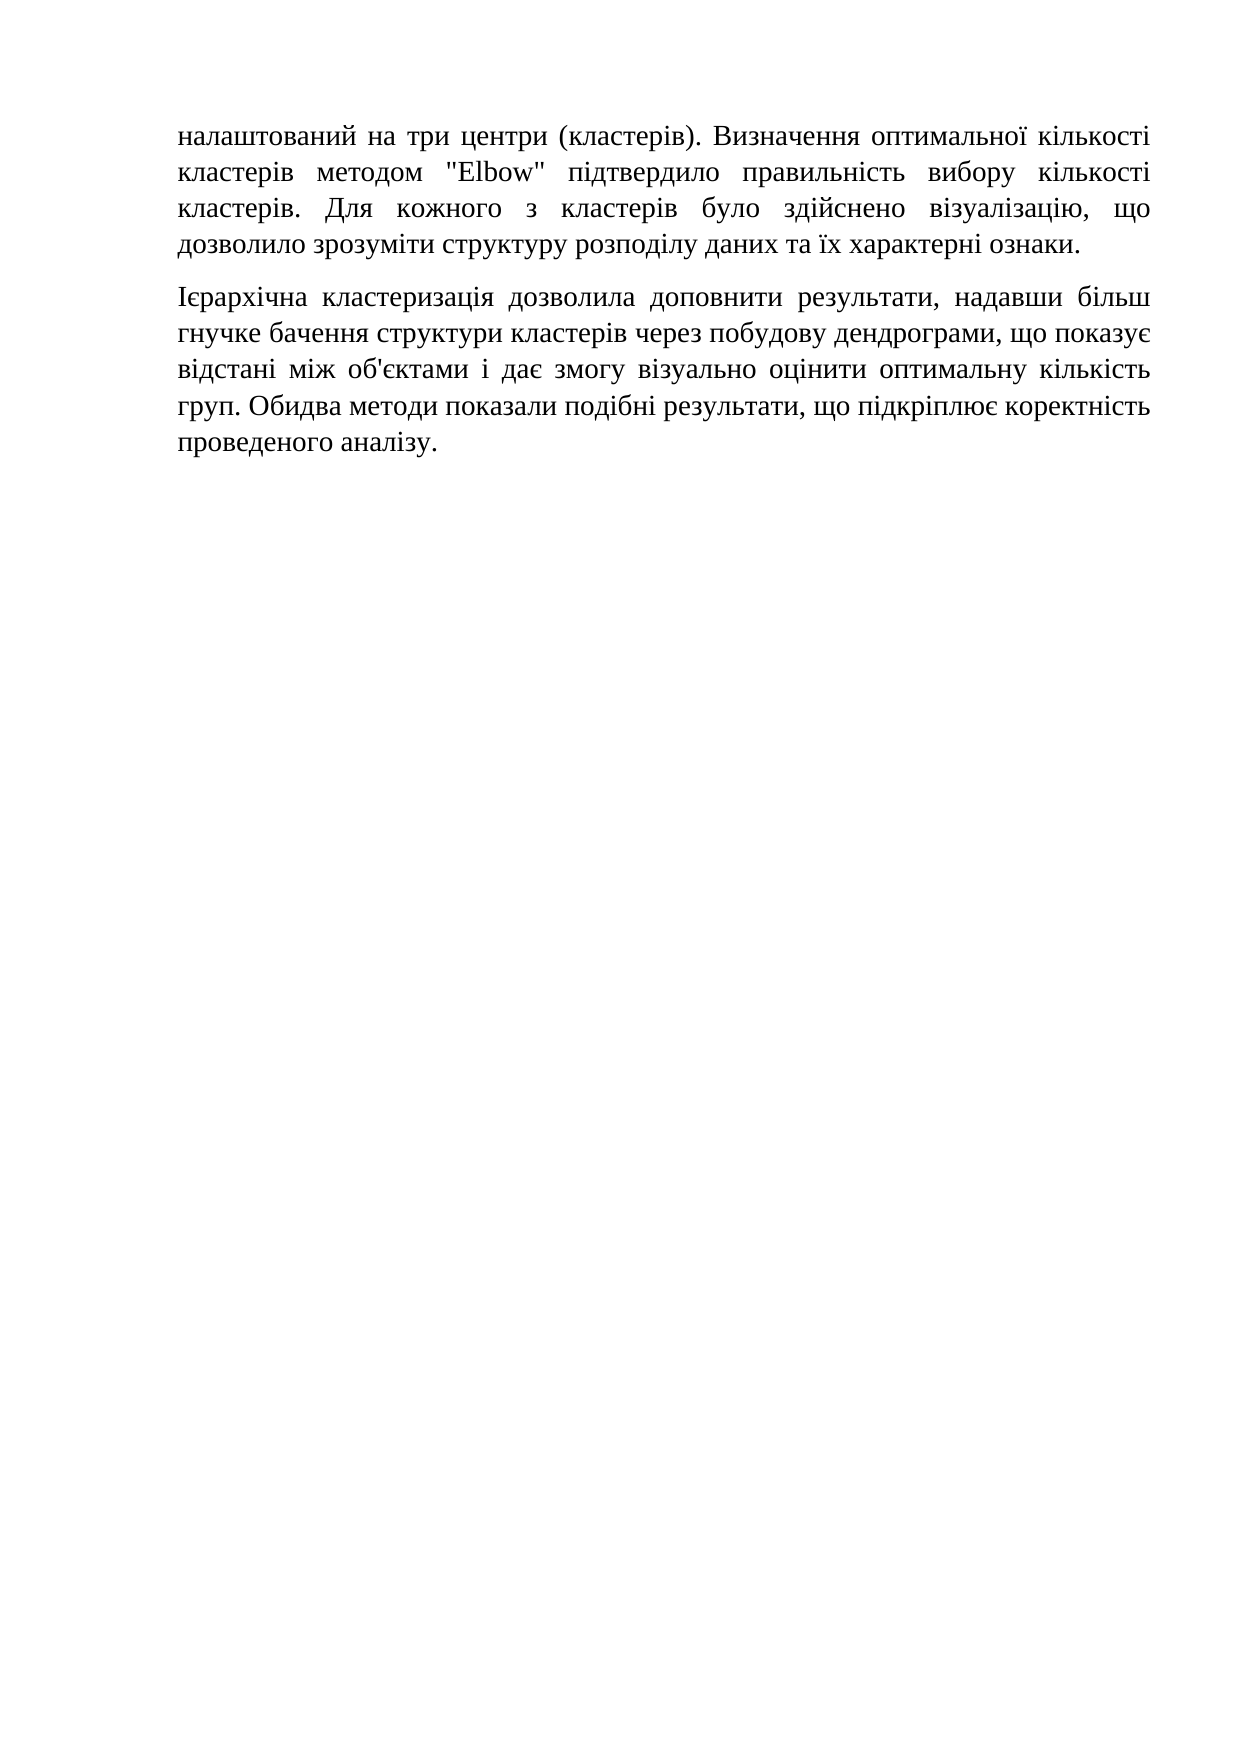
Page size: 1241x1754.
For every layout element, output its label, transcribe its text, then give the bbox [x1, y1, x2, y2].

list Ієрархічна кластеризація дозволила доповнити результати, надавши більш гнучке бачення структури кластерів через побудову дендрограми, що показує відстані між об'єктами і дає змогу візуально оцінити оптимальну кількість груп. Обидва методи показали подібні результати, що підкріплює коректність проведеного аналізу. [177, 279, 1152, 457]
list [177, 118, 1152, 260]
